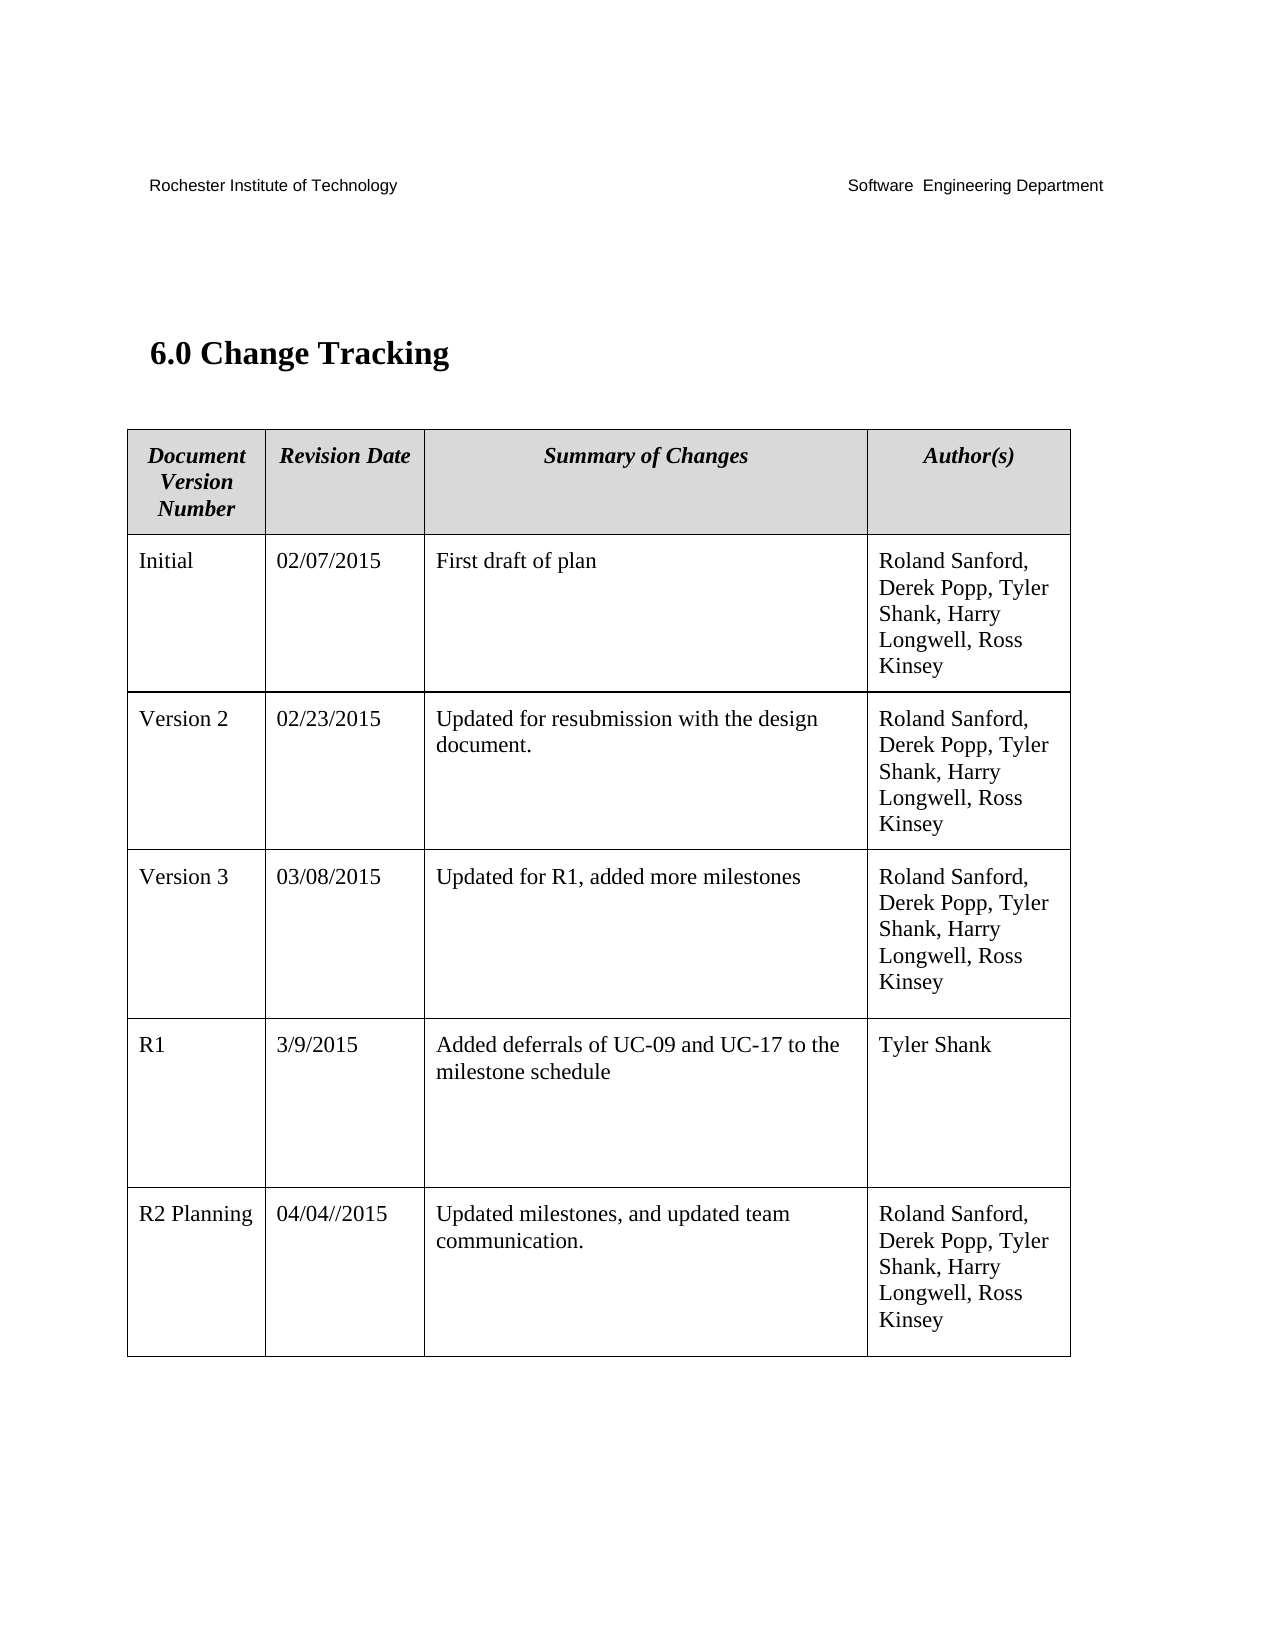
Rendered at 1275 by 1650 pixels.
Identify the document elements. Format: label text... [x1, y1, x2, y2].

table_header Author(s) [868, 430, 1070, 534]
table_cell 3/9/2015 [266, 1019, 424, 1187]
table_cell Updated milestones, and updated team communication. [425, 1188, 867, 1356]
table_cell Updated for resubmission with the design document. [425, 693, 867, 849]
table_cell 04/04//2015 [266, 1188, 424, 1356]
table_cell Version 2 [128, 693, 265, 849]
table_header Summary of Changes [425, 430, 867, 534]
table_cell Updated for R1, added more milestones [425, 850, 867, 1018]
table_cell First draft of plan [425, 535, 867, 691]
table_cell R1 [128, 1019, 265, 1187]
table_cell Initial [128, 535, 265, 691]
table_header Revision Date [266, 430, 424, 534]
table_cell 02/23/2015 [266, 693, 424, 849]
table_cell Added deferrals of UC-09 and UC-17 to the milestone schedule [425, 1019, 867, 1187]
text 6.0 Change Tracking [150, 333, 1125, 371]
table_cell 03/08/2015 [266, 850, 424, 1018]
table_cell R2 Planning [128, 1188, 265, 1356]
table_cell Roland Sanford, Derek Popp, Tyler Shank, Harry Longwell, Ross Kinsey [868, 850, 1070, 1018]
table_header Document Version Number [128, 430, 265, 534]
table_cell 02/07/2015 [266, 535, 424, 691]
table_cell Roland Sanford, Derek Popp, Tyler Shank, Harry Longwell, Ross Kinsey [868, 693, 1070, 849]
table_cell Version 3 [128, 850, 265, 1018]
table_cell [868, 1188, 1070, 1356]
table_cell Tyler Shank [868, 1019, 1070, 1187]
table_cell Roland Sanford, Derek Popp, Tyler Shank, Harry Longwell, Ross Kinsey [868, 535, 1070, 691]
